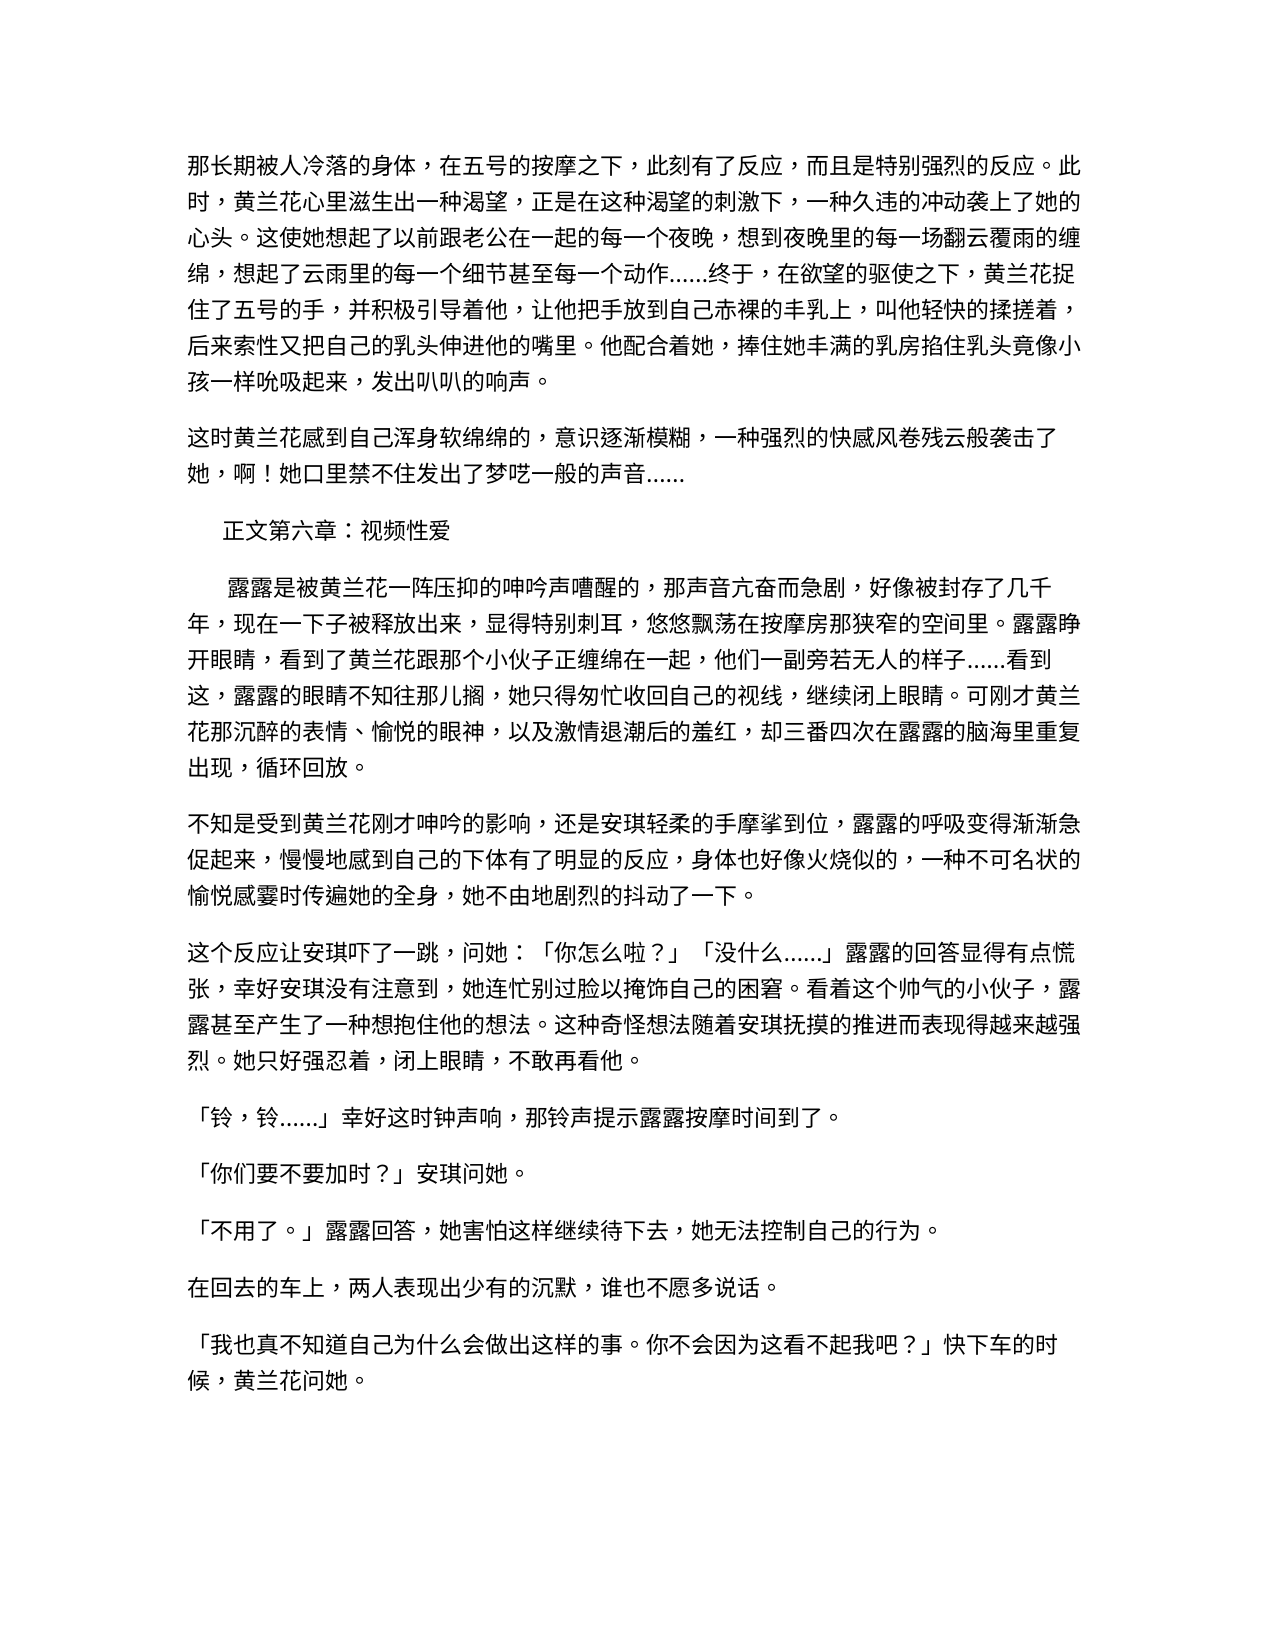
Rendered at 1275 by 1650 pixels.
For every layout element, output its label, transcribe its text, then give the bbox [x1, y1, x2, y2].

text 正文第六章：视频性爱 [187, 515, 1087, 546]
text 「不用了。」露露回答，她害怕这样继续待下去，她无法控制自己的行为。 [187, 1215, 1087, 1246]
text 这个反应让安琪吓了一跳，问她：「你怎么啦？」「没什么……」露露的回答显得有点慌张，幸好安琪没有注意到，她连忙别过脸以掩饰自己的困窘。看着这个帅气的小伙子，露露甚至产生了一种想抱住他的想法。这种奇怪想法随着安琪抚摸的推进而表现得越来越强烈。她只好强忍着，闭上眼睛，不敢再看他。 [187, 937, 1087, 1076]
text 露露是被黄兰花一阵压抑的呻吟声嘈醒的，那声音亢奋而急剧，好像被封存了几千年，现在一下子被释放出来，显得特别刺耳，悠悠飘荡在按摩房那狭窄的空间里。露露睁开眼睛，看到了黄兰花跟那个小伙子正缠绵在一起，他们一副旁若无人的样子……看到这，露露的眼睛不知往那儿搁，她只得匆忙收回自己的视线，继续闭上眼睛。可刚才黄兰花那沉醉的表情、愉悦的眼神，以及激情退潮后的羞红，却三番四次在露露的脑海里重复出现，循环回放。 [187, 572, 1087, 783]
text 「铃，铃……」幸好这时钟声响，那铃声提示露露按摩时间到了。 [187, 1102, 1087, 1133]
text 在回去的车上，两人表现出少有的沉默，谁也不愿多说话。 [187, 1272, 1087, 1303]
text 「我也真不知道自己为什么会做出这样的事。你不会因为这看不起我吧？」快下车的时候，黄兰花问她。 [187, 1329, 1087, 1396]
text 那长期被人冷落的身体，在五号的按摩之下，此刻有了反应，而且是特别强烈的反应。此时，黄兰花心里滋生出一种渴望，正是在这种渴望的刺激下，一种久违的冲动袭上了她的心头。这使她想起了以前跟老公在一起的每一个夜晚，想到夜晚里的每一场翻云覆雨的缠绵，想起了云雨里的每一个细节甚至每一个动作……终于，在欲望的驱使之下，黄兰花捉住了五号的手，并积极引导着他，让他把手放到自己赤裸的丰乳上，叫他轻快的揉搓着，后来索性又把自己的乳头伸进他的嘴里。他配合着她，捧住她丰满的乳房掐住乳头竟像小孩一样吮吸起来，发出叭叭的响声。 [187, 150, 1087, 397]
text 不知是受到黄兰花刚才呻吟的影响，还是安琪轻柔的手摩挲到位，露露的呼吸变得渐渐急促起来，慢慢地感到自己的下体有了明显的反应，身体也好像火烧似的，一种不可名状的愉悦感霎时传遍她的全身，她不由地剧烈的抖动了一下。 [187, 808, 1087, 911]
text 这时黄兰花感到自己浑身软绵绵的，意识逐渐模糊，一种强烈的快感风卷残云般袭击了她，啊！她口里禁不住发出了梦呓一般的声音…… [187, 422, 1087, 489]
text 「你们要不要加时？」安琪问她。 [187, 1158, 1087, 1189]
